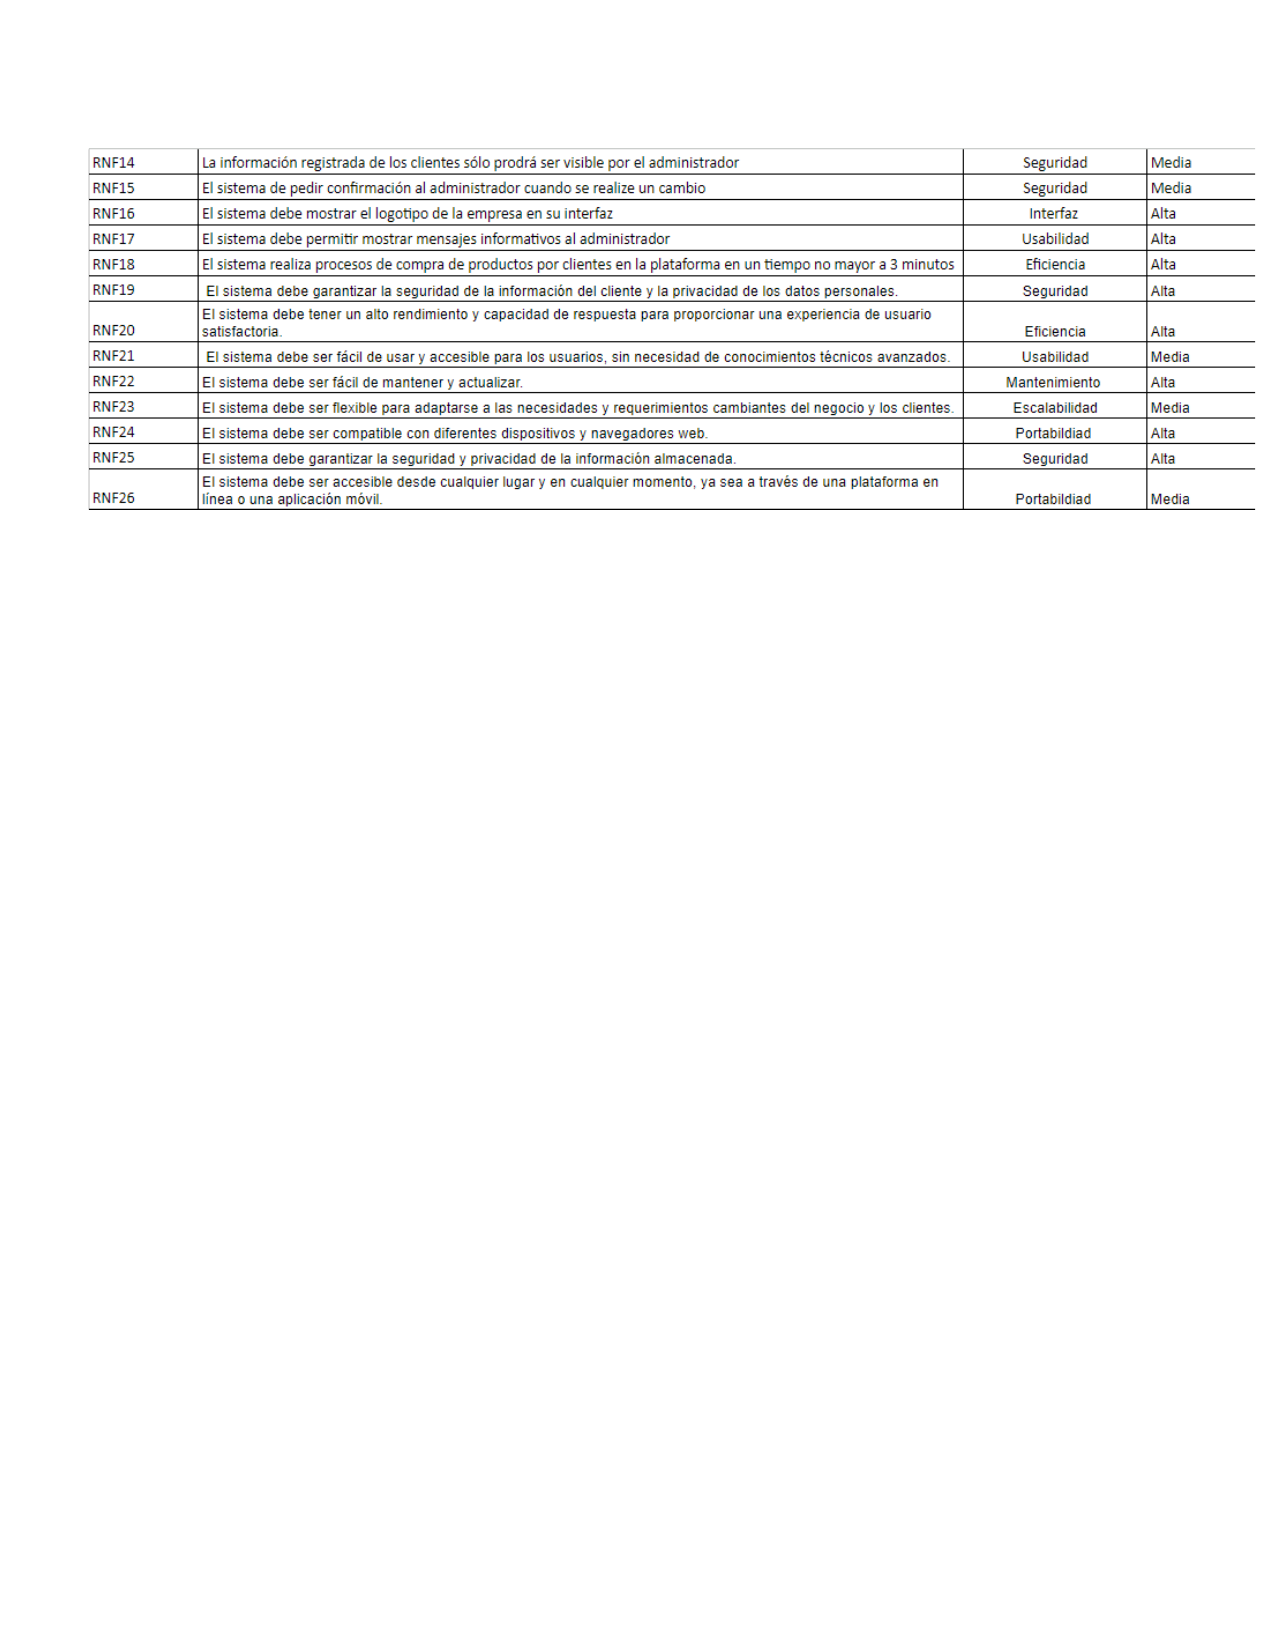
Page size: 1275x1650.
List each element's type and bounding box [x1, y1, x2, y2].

picture [88, 148, 1256, 510]
